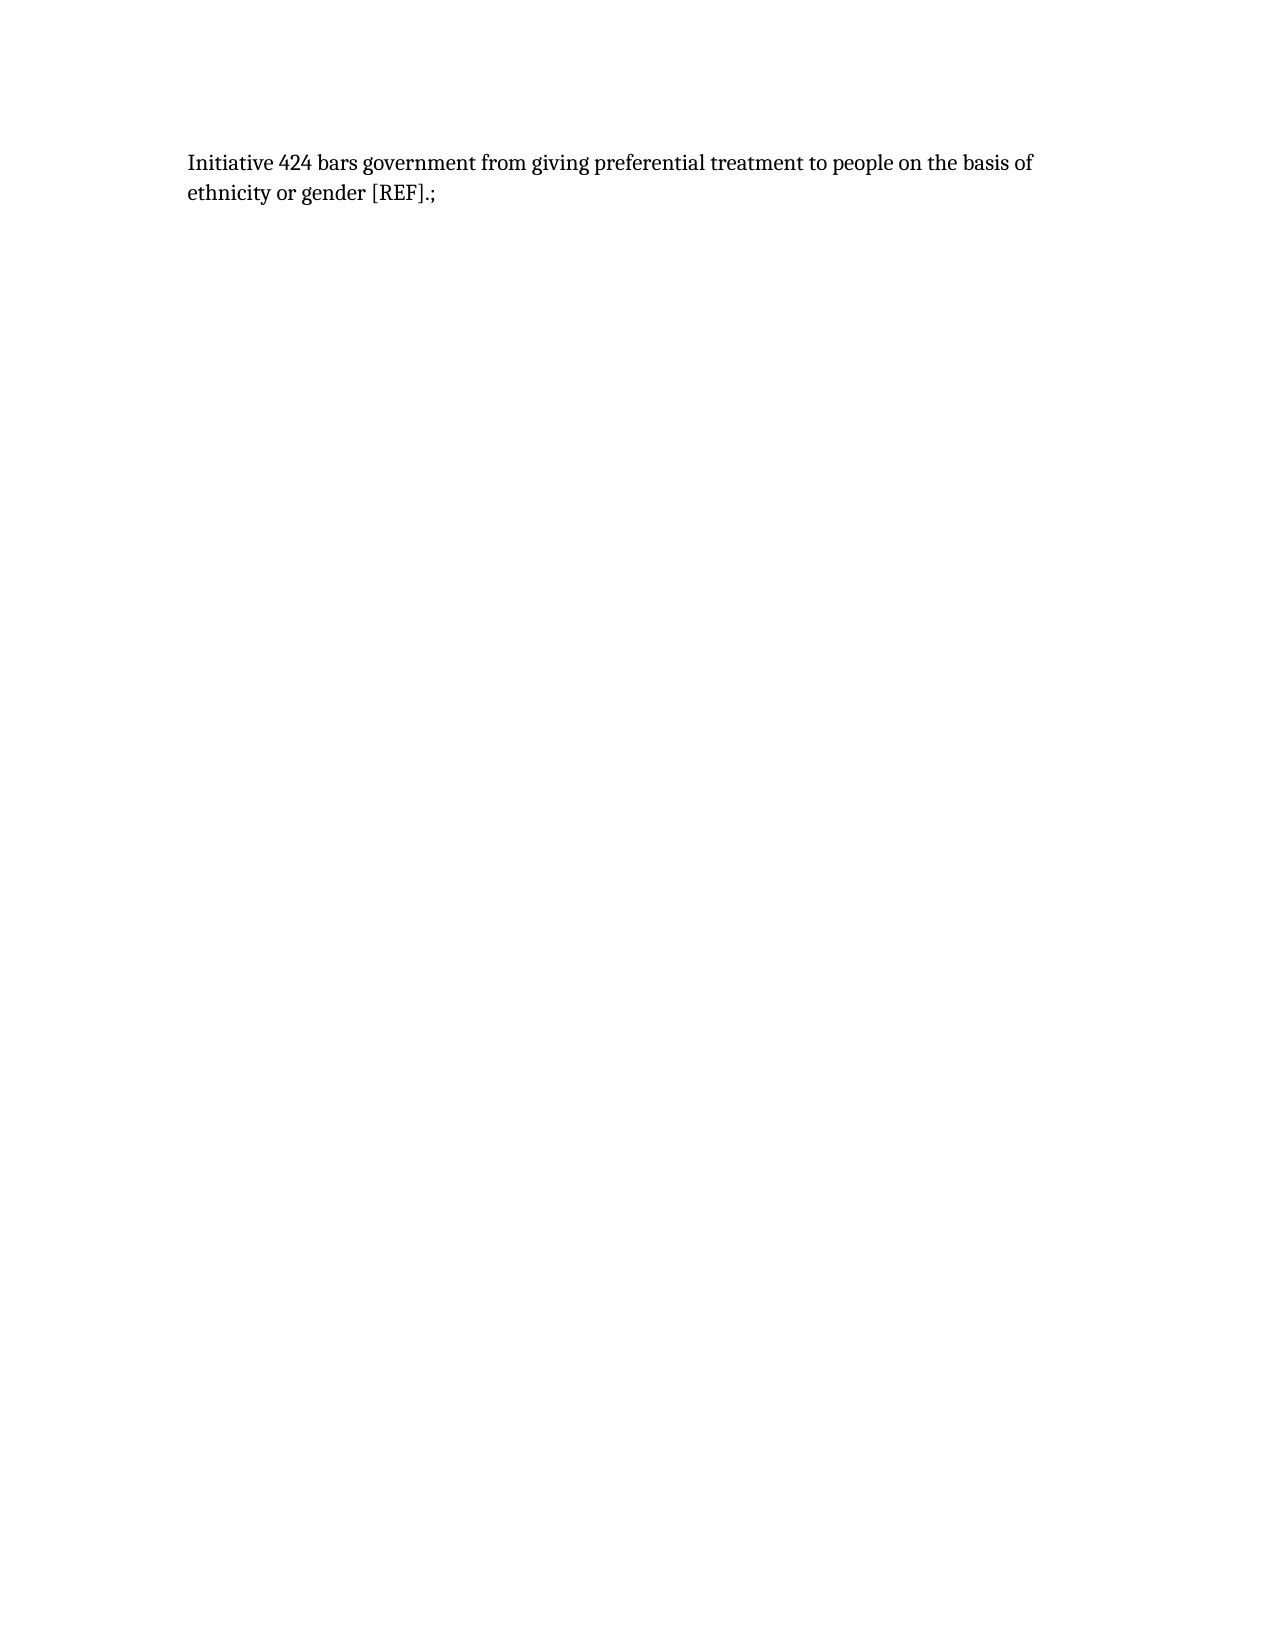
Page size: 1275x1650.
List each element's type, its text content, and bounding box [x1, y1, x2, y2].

text Initiative 424 bars government from giving preferential treatment to people on the basis of ethnicity or gender [REF].; [187, 150, 1087, 207]
